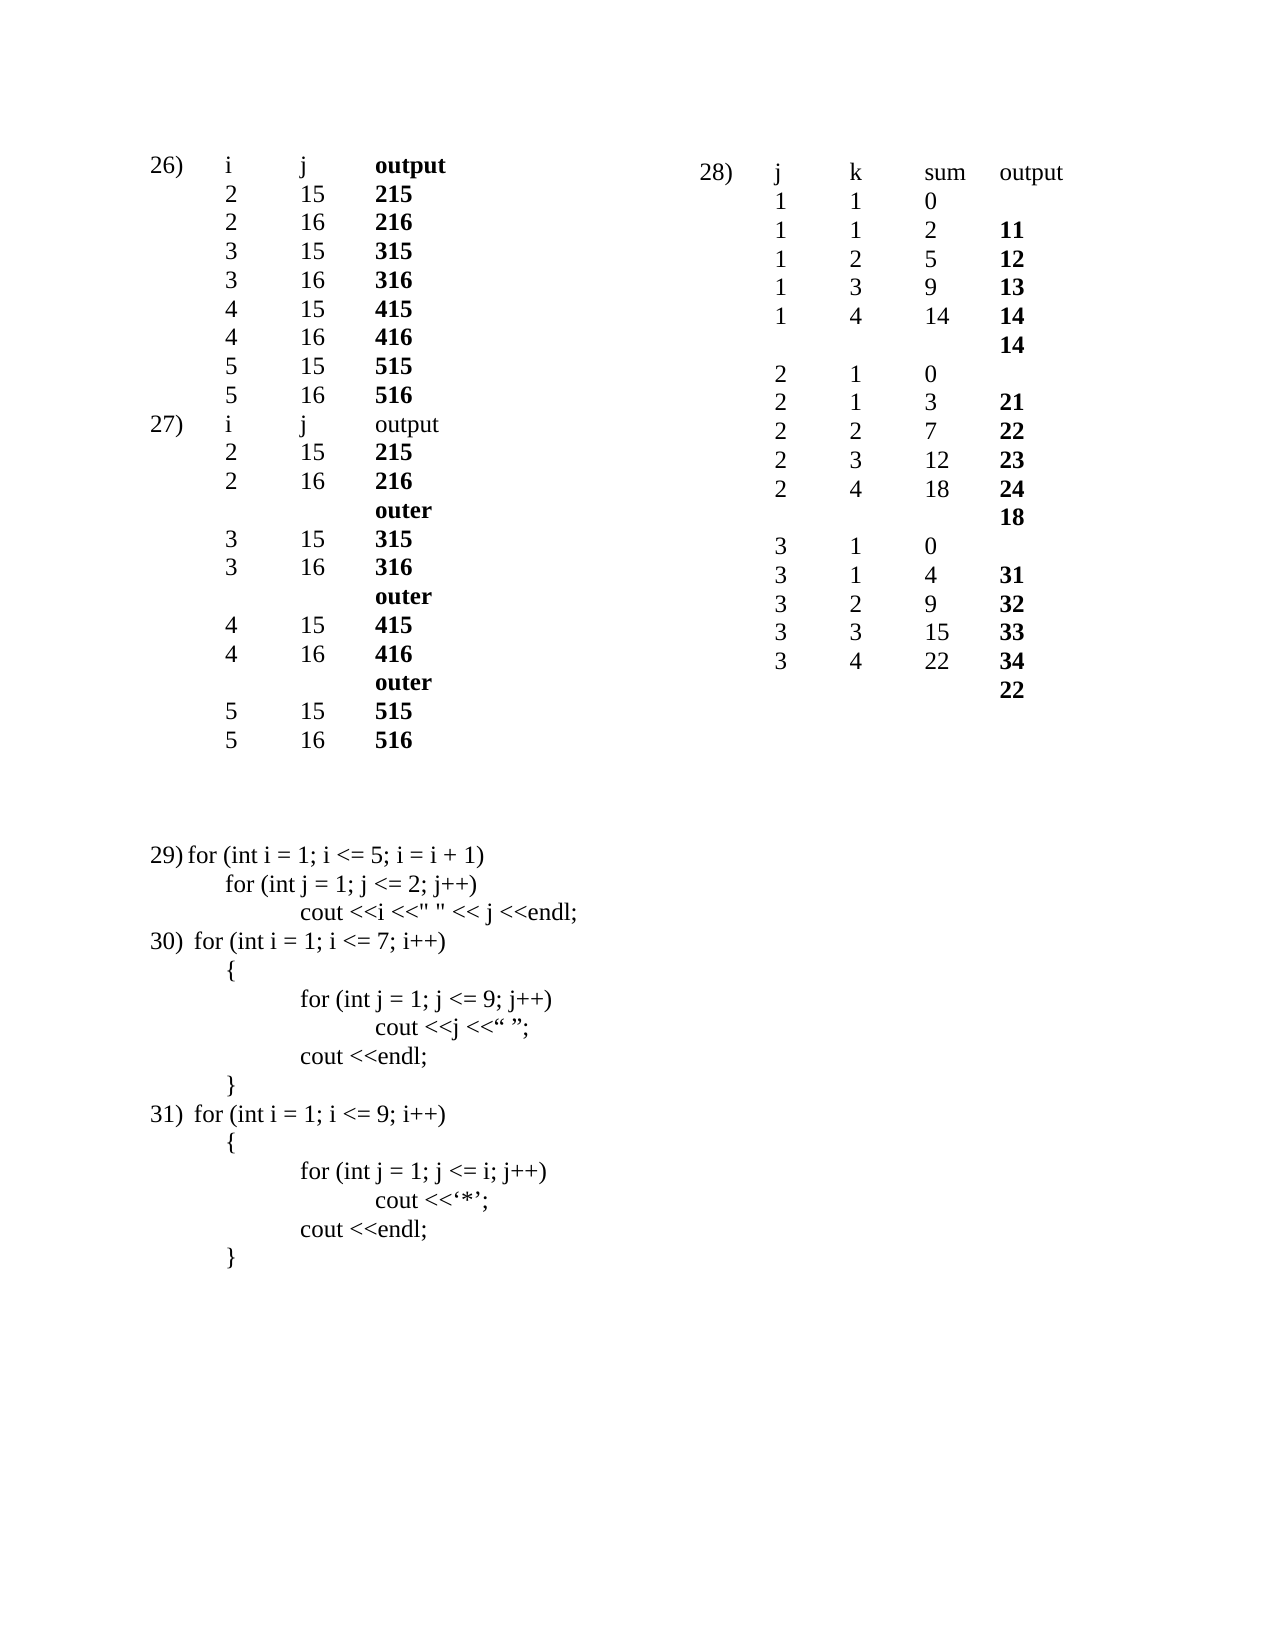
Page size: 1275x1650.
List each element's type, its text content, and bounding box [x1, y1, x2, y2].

text 4 15 415 [187, 294, 684, 322]
list i j output [150, 409, 684, 437]
text outer [187, 495, 684, 524]
text 5 15 515 [187, 696, 1125, 725]
text 4 15 415 [187, 610, 684, 639]
text for (int j = 1; j <= 9; j++) [225, 984, 1125, 1012]
list for (int i = 1; i <= 9; i++) [150, 1099, 1125, 1127]
list i j output [150, 150, 684, 179]
text outer [187, 581, 684, 610]
text 3 15 315 [187, 524, 684, 552]
text 3 15 315 [187, 236, 684, 265]
list for (int i = 1; i <= 5; i = i + 1) [150, 840, 1125, 869]
text 2 16 216 [187, 207, 684, 236]
text for (int j = 1; j <= i; j++) [225, 1156, 1125, 1185]
text 3 16 316 [187, 265, 684, 294]
text 2 15 215 [187, 179, 684, 207]
text outer [187, 667, 684, 696]
text cout <<j <<“ ”; [225, 1012, 1125, 1041]
text } [225, 1070, 1125, 1099]
text cout <<endl; [225, 1041, 1125, 1070]
text 4 16 416 [187, 639, 684, 667]
text 2 15 215 [225, 437, 684, 466]
text { [225, 955, 1125, 984]
text cout <<endl; [225, 1214, 1125, 1242]
text 2 16 216 [187, 466, 684, 495]
text 5 15 515 [187, 351, 684, 380]
text 3 16 316 [187, 552, 684, 581]
text for (int j = 1; j <= 2; j++) [150, 869, 1125, 897]
text cout <<i <<" " << j <<endl; [225, 897, 1125, 926]
list for (int i = 1; i <= 7; i++) [150, 926, 1125, 955]
text { [225, 1127, 1125, 1156]
text cout <<‘*’; [225, 1185, 1125, 1214]
text } [225, 1242, 1125, 1271]
text 4 16 416 [187, 322, 684, 351]
text 5 16 516 [187, 725, 1125, 754]
text 5 16 516 [187, 380, 684, 409]
